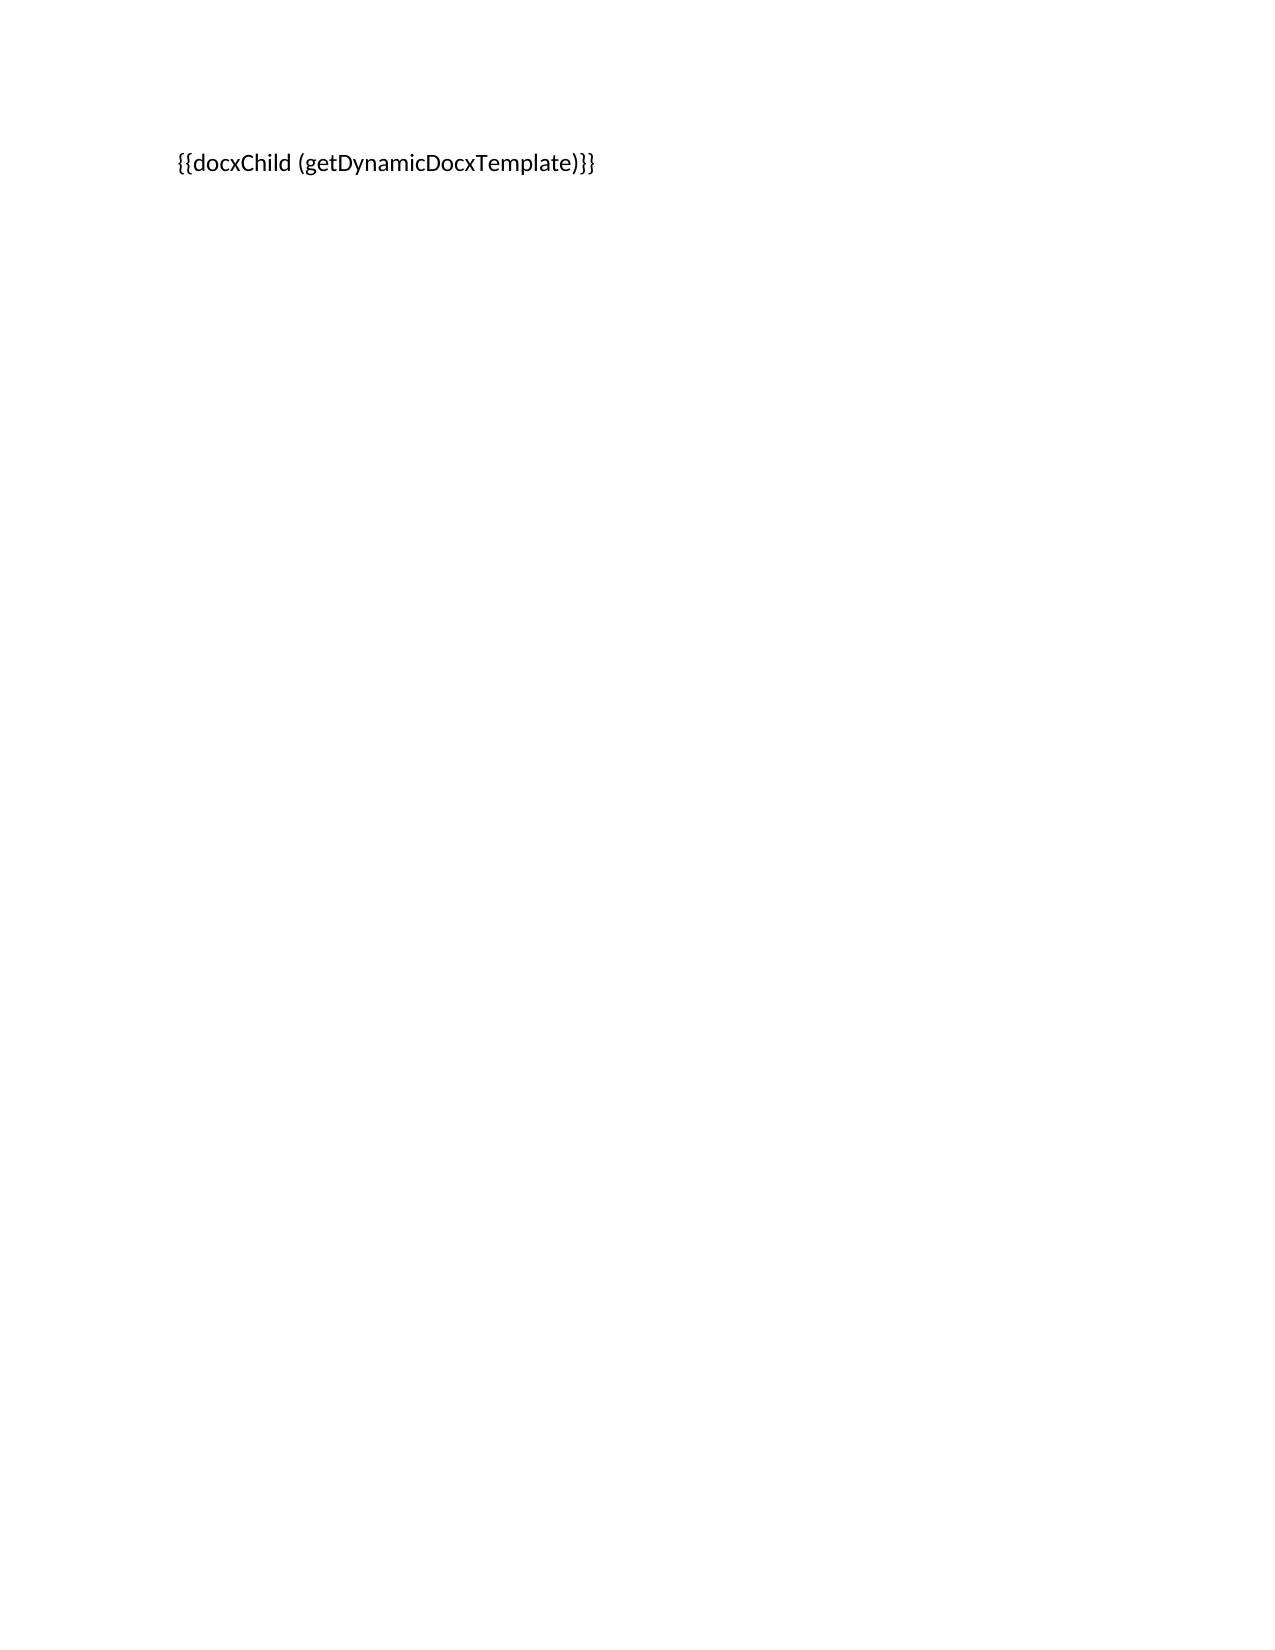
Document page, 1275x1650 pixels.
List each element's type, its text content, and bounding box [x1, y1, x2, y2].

text {{docxChild (getDynamicDocxTemplate)}} [177, 148, 1098, 178]
